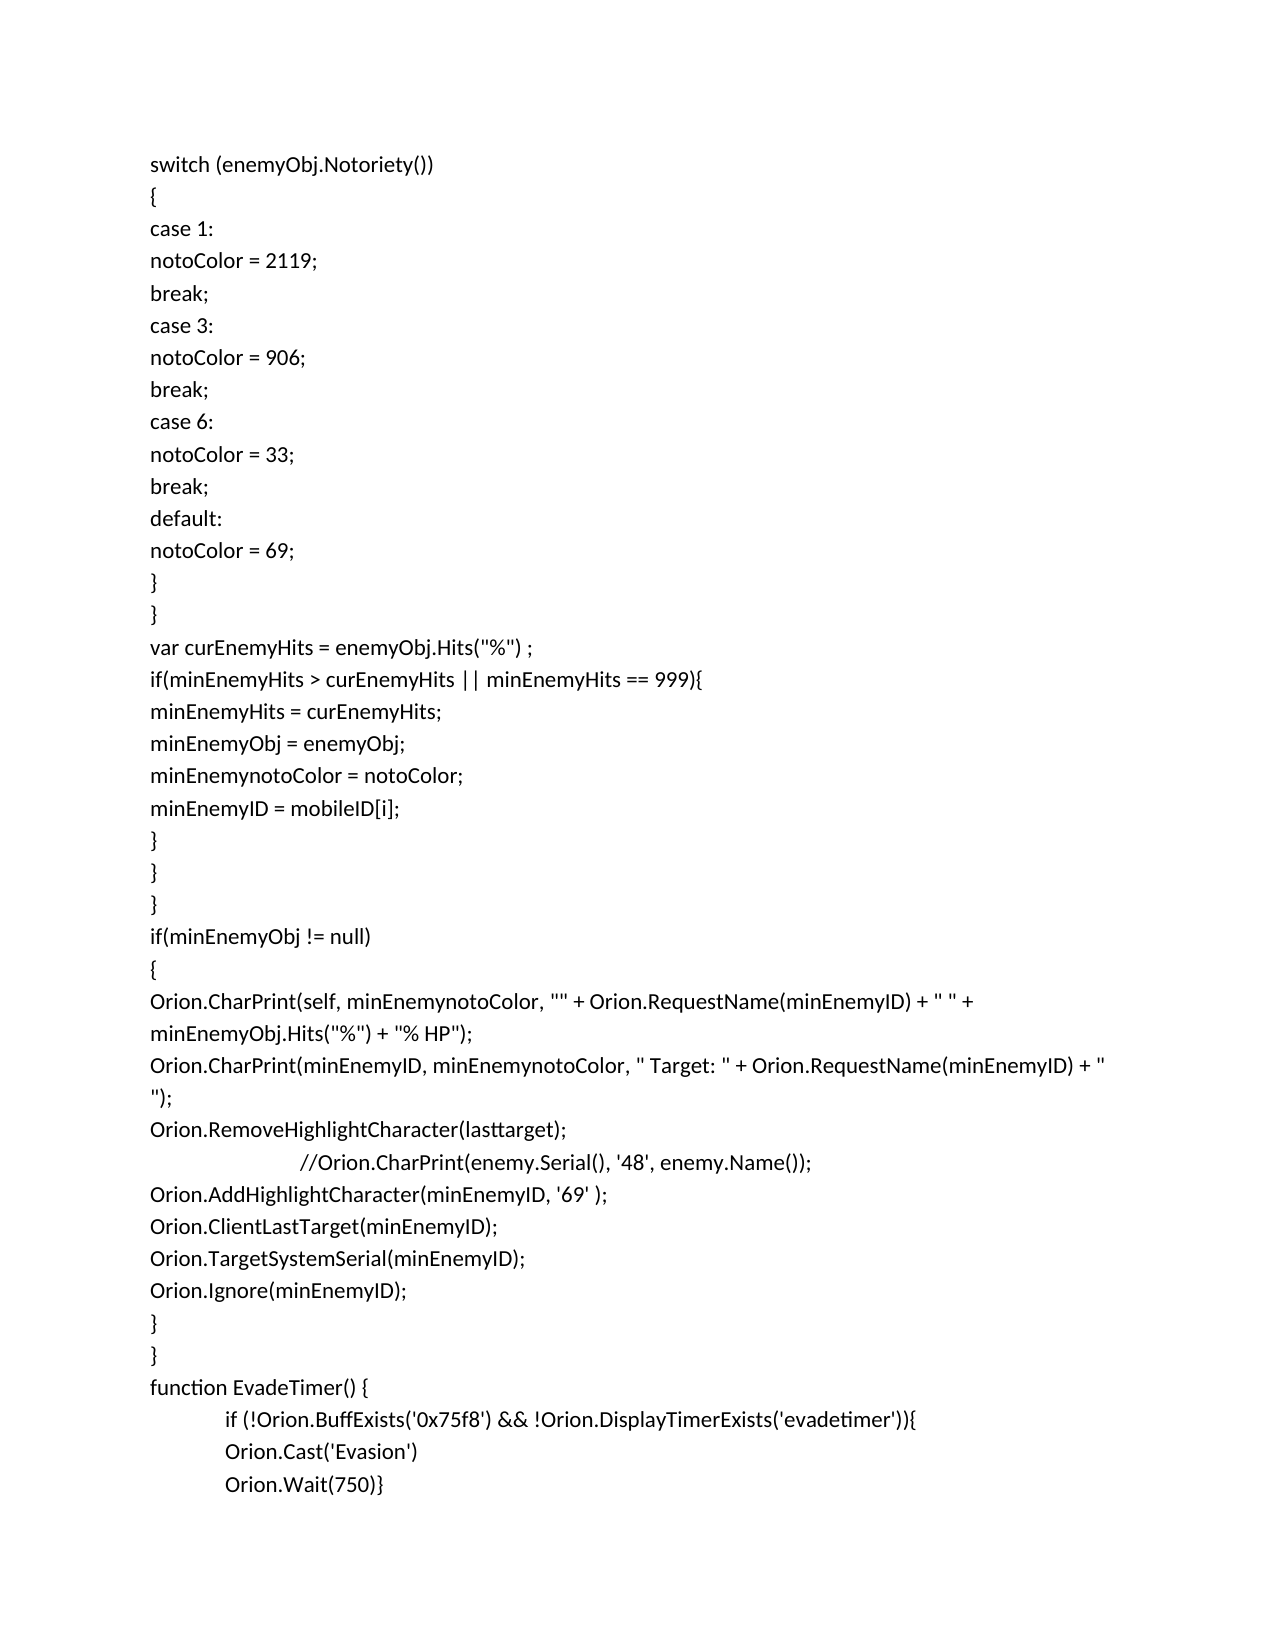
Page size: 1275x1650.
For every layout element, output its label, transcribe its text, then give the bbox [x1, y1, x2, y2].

text Orion.AddHighlightCharacter(minEnemyID, '69' ); [150, 1180, 1125, 1208]
text } [150, 858, 1125, 886]
text default: [150, 504, 1125, 532]
text } [150, 1341, 1125, 1369]
text Orion.CharPrint(minEnemyID, minEnemynotoColor, " Target: " + Orion.RequestName(minEnemyID) + " "); [150, 1051, 1125, 1111]
text minEnemyObj = enemyObj; [150, 729, 1125, 757]
text notoColor = 33; [150, 440, 1125, 468]
text Orion.CharPrint(self, minEnemynotoColor, "" + Orion.RequestName(minEnemyID) + " " + minEnemyObj.Hits("%") + "% HP"); [150, 987, 1125, 1047]
text if(minEnemyHits > curEnemyHits || minEnemyHits == 999){ [150, 665, 1125, 693]
text { [150, 955, 1125, 983]
text function EvadeTimer() { [150, 1373, 1125, 1401]
text break; [150, 279, 1125, 307]
text if(minEnemyObj != null) [150, 922, 1125, 951]
text } [150, 568, 1125, 596]
text break; [150, 375, 1125, 403]
text var curEnemyHits = enemyObj.Hits("%") ; [150, 633, 1125, 661]
text Orion.TargetSystemSerial(minEnemyID); [150, 1244, 1125, 1272]
text minEnemyHits = curEnemyHits; [150, 697, 1125, 725]
text Orion.Cast('Evasion') [150, 1437, 1125, 1466]
text if (!Orion.BuffExists('0x75f8') && !Orion.DisplayTimerExists('evadetimer')){ [150, 1405, 1125, 1433]
text switch (enemyObj.Notoriety()) [150, 150, 1125, 178]
text minEnemyID = mobileID[i]; [150, 794, 1125, 822]
text //Orion.CharPrint(enemy.Serial(), '48', enemy.Name()); [150, 1148, 1125, 1176]
text break; [150, 472, 1125, 500]
text } [150, 1309, 1125, 1337]
text Orion.Wait(750)} [150, 1470, 1125, 1498]
text case 3: [150, 311, 1125, 339]
text Orion.ClientLastTarget(minEnemyID); [150, 1212, 1125, 1240]
text notoColor = 906; [150, 343, 1125, 371]
text } [150, 890, 1125, 918]
text } [150, 601, 1125, 629]
text Orion.Ignore(minEnemyID); [150, 1277, 1125, 1304]
text notoColor = 2119; [150, 247, 1125, 274]
text minEnemynotoColor = notoColor; [150, 762, 1125, 789]
text } [150, 826, 1125, 854]
text { [150, 182, 1125, 210]
text Orion.RemoveHighlightCharacter(lasttarget); [150, 1116, 1125, 1144]
text notoColor = 69; [150, 536, 1125, 564]
text case 1: [150, 214, 1125, 242]
text case 6: [150, 407, 1125, 436]
